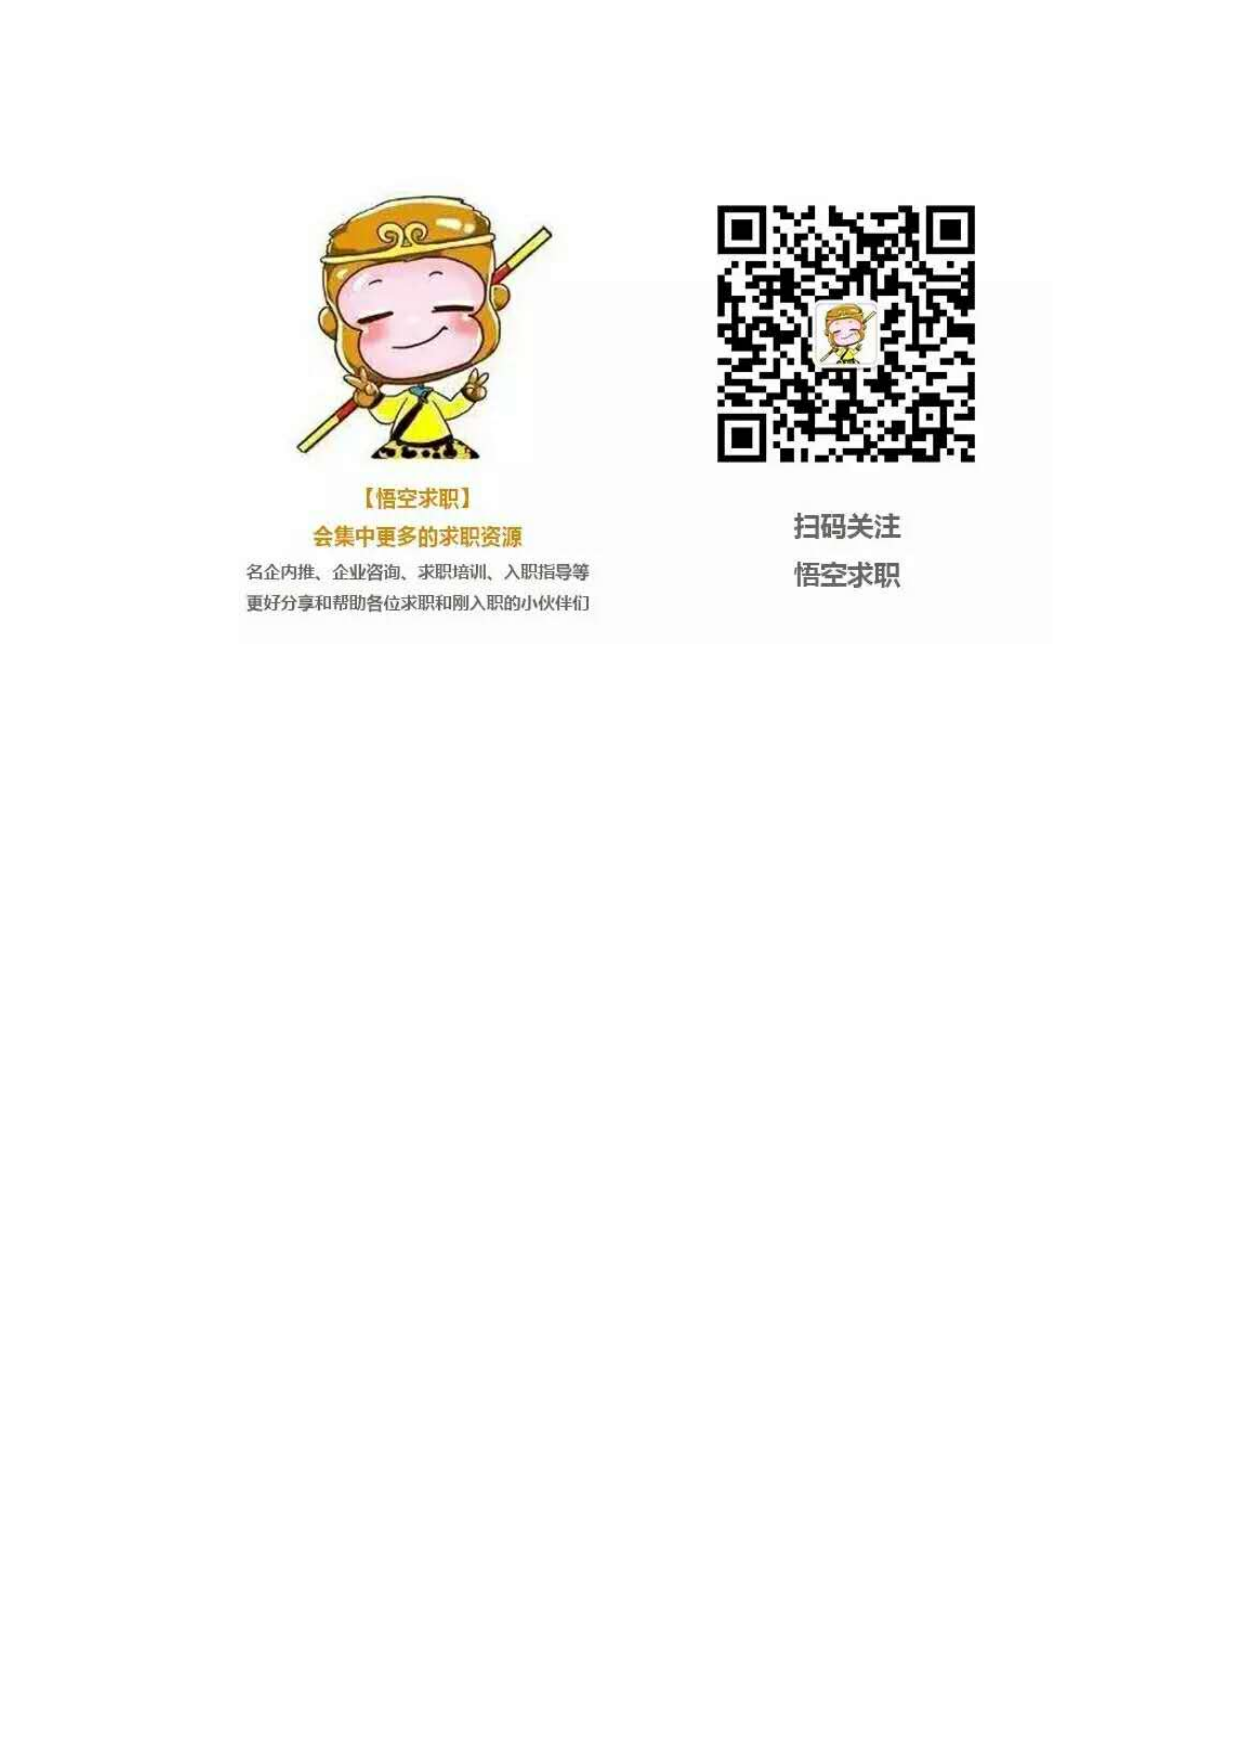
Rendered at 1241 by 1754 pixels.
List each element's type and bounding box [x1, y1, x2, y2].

picture [187, 167, 1053, 644]
